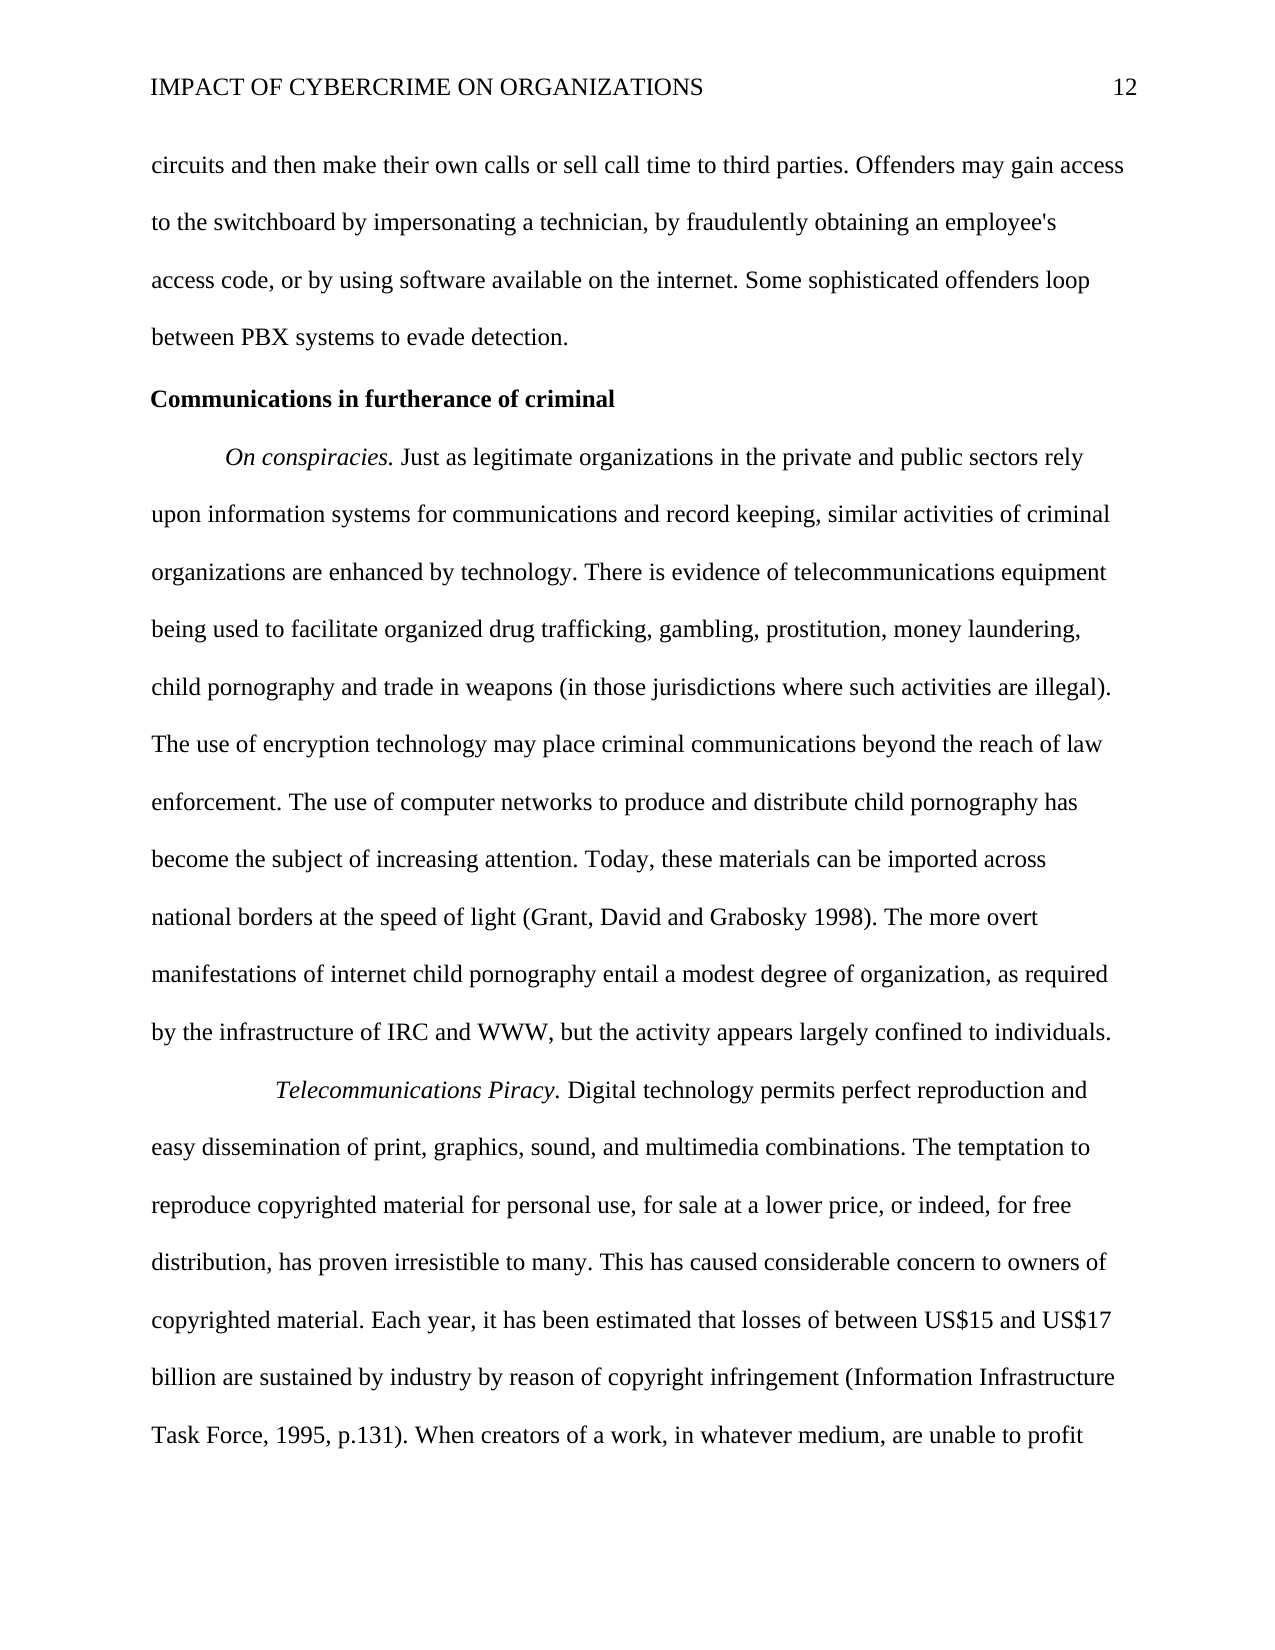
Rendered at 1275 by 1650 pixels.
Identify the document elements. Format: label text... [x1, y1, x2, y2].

subtitle Communications in furtherance of criminal [150, 384, 1125, 413]
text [151, 1075, 1125, 1448]
text On conspiracies. Just as legitimate organizations in the private and public sectors rely upon information systems for communications and record keeping, similar activities of criminal organizations are enhanced by technology. There is evidence of telecommunications equipment being used to facilitate organized drug trafficking, gambling, prostitution, money laundering, child pornography and trade in weapons (in those jurisdictions where such activities are illegal). The use of encryption technology may place criminal communications beyond the reach of law enforcement. The use of computer networks to produce and distribute child pornography has become the subject of increasing attention. Today, these materials can be imported across national borders at the speed of light (Grant, David and Grabosky 1998). The more overt manifestations of internet child pornography entail a modest degree of organization, as required by the infrastructure of IRC and WWW, but the activity appears largely confined to individuals. [151, 442, 1125, 1045]
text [151, 150, 1125, 351]
